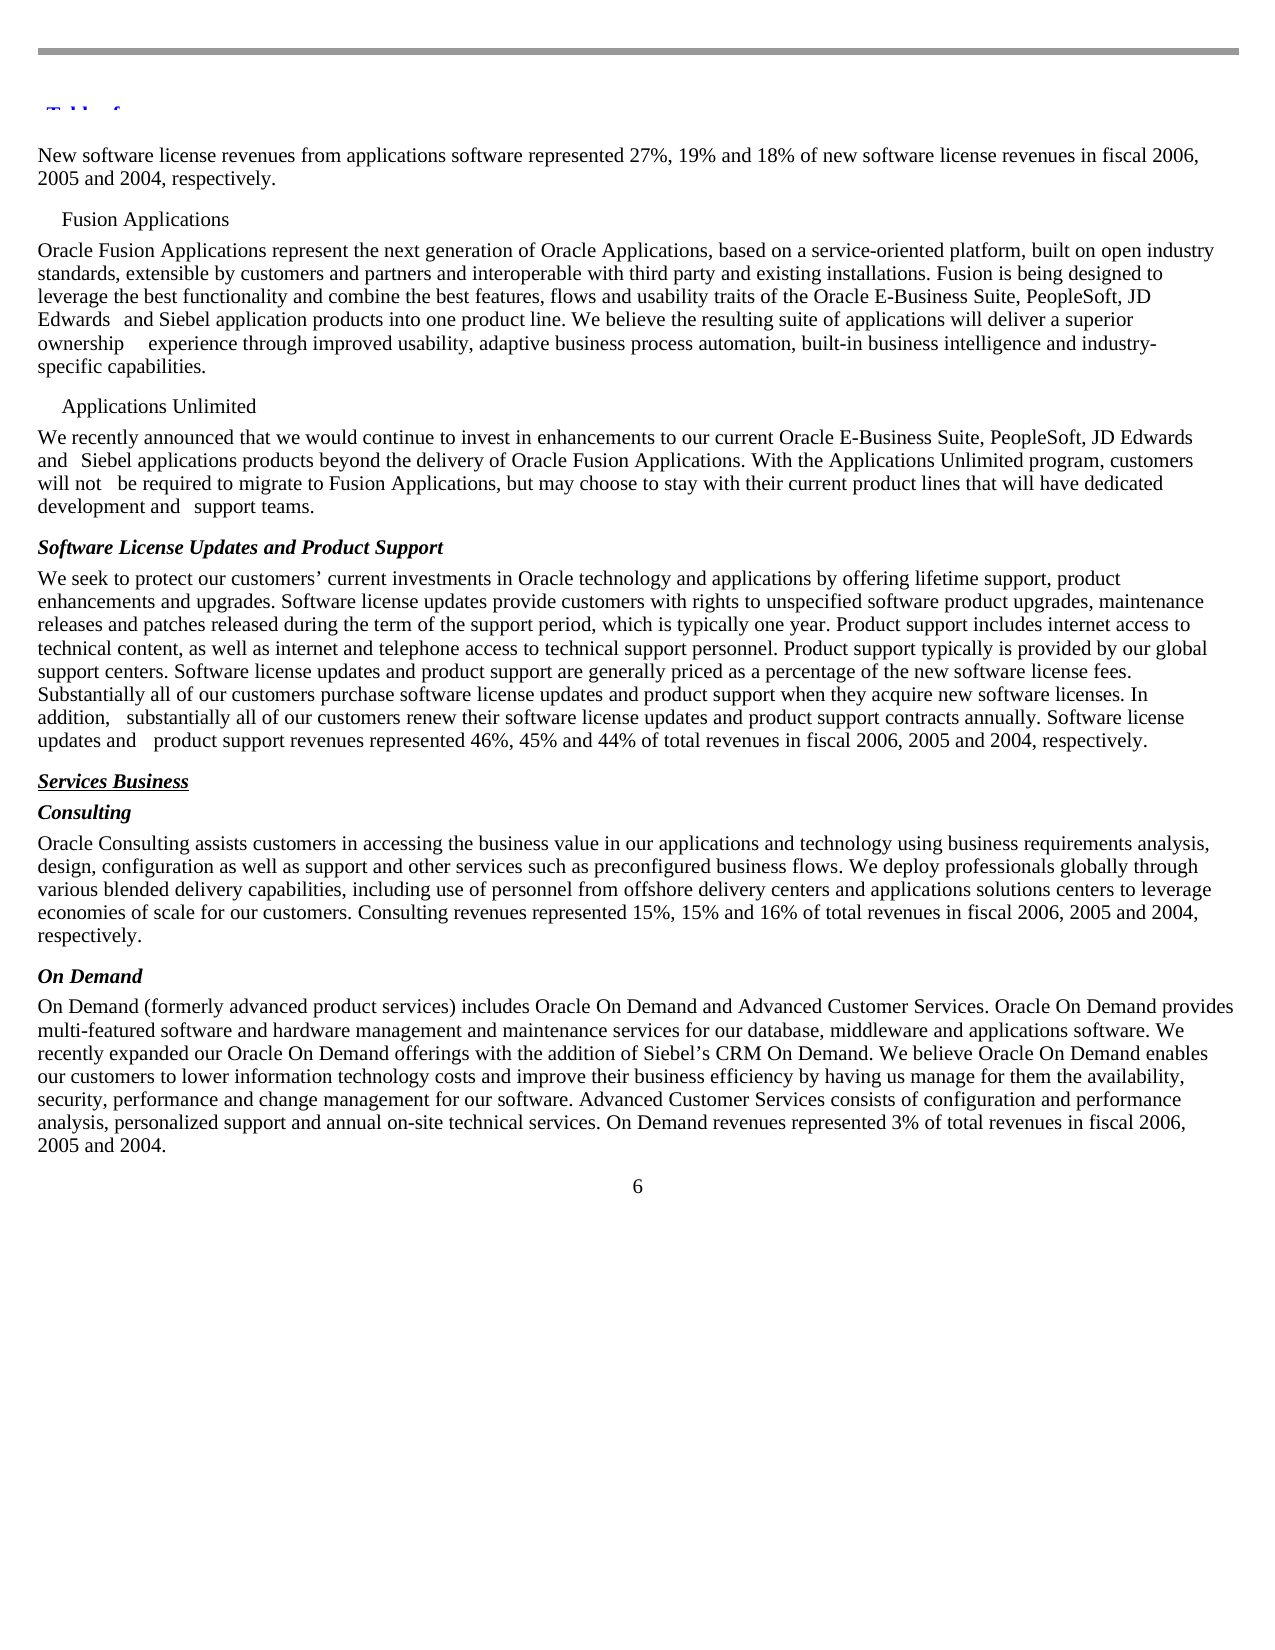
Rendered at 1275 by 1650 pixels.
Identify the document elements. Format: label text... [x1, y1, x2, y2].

text Applications Unlimited [61, 394, 1254, 418]
text Oracle Fusion Applications represent the next generation of Oracle Applications, based on a service-oriented platform, built on open industry standards, extensible by customers and partners and interoperable with third party and existing installations. Fusion is being designed to leverage the best functionality and combine the best features, flows and usability traits of the Oracle E-Business Suite, PeopleSoft, JD Edwards and Siebel application products into one product line. We believe the resulting suite of applications will deliver a superior ownership experience through improved usability, adaptive business process automation, built-in business intelligence and industry-specific capabilities. [37, 239, 1220, 378]
text Oracle Consulting assists customers in accessing the business value in our applications and technology using business requirements analysis, design, configuration as well as support and other services such as preconfigured business flows. We deploy professionals globally through various blended delivery capabilities, including use of personnel from offshore delivery centers and applications solutions centers to leverage economies of scale for our customers. Consulting revenues represented 15%, 15% and 16% of total revenues in fiscal 2006, 2005 and 2004, respectively. [37, 832, 1218, 947]
text Substantially all of our customers purchase software license updates and product support when they acquire new software licenses. In addition, substantially all of our customers renew their software license updates and product support contracts annually. Software license updates and product support revenues represented 46%, 45% and 44% of total revenues in fiscal 2006, 2005 and 2004, respectively. [37, 683, 1222, 752]
text On Demand (formerly advanced product services) includes Oracle On Demand and Advanced Customer Services. Oracle On Demand provides multi-featured software and hardware management and maintenance services for our database, middleware and applications software. We recently expanded our Oracle On Demand offerings with the addition of Siebel’s CRM On Demand. We believe Oracle On Demand enables our customers to lower information technology costs and improve their business efficiency by having us manage for them the availability, security, performance and change management for our software. Advanced Customer Services consists of configuration and performance analysis, personalized support and annual on-site technical services. On Demand revenues represented 3% of total revenues in fiscal 2006, 2005 and 2004. [37, 996, 1234, 1157]
text New software license revenues from applications software represented 27%, 19% and 18% of new software license revenues in fiscal 2006, 2005 and 2004, respectively. [37, 144, 1218, 190]
text Fusion Applications [61, 207, 1254, 231]
subtitle Software License Updates and Product Support [37, 535, 1252, 559]
text 6 [299, 1174, 976, 1198]
subtitle Services Business Consulting [37, 769, 222, 824]
text We seek to protect our customers’ current investments in Oracle technology and applications by offering lifetime support, product enhancements and upgrades. Software license updates provide customers with rights to unspecified software product upgrades, maintenance releases and patches released during the term of the support period, which is typically one year. Product support includes internet access to technical content, as well as internet and telephone access to technical support personnel. Product support typically is provided by our global support centers. Software license updates and product support are generally priced as a percentage of the new software license fees. [37, 567, 1222, 683]
text We recently announced that we would continue to invest in enhancements to our current Oracle E-Business Suite, PeopleSoft, JD Edwards and Siebel applications products beyond the delivery of Oracle Fusion Applications. With the Applications Unlimited program, customers will not be required to migrate to Fusion Applications, but may choose to stay with their current product lines that will have dedicated development and support teams. [37, 426, 1222, 518]
subtitle On Demand [37, 964, 1252, 988]
